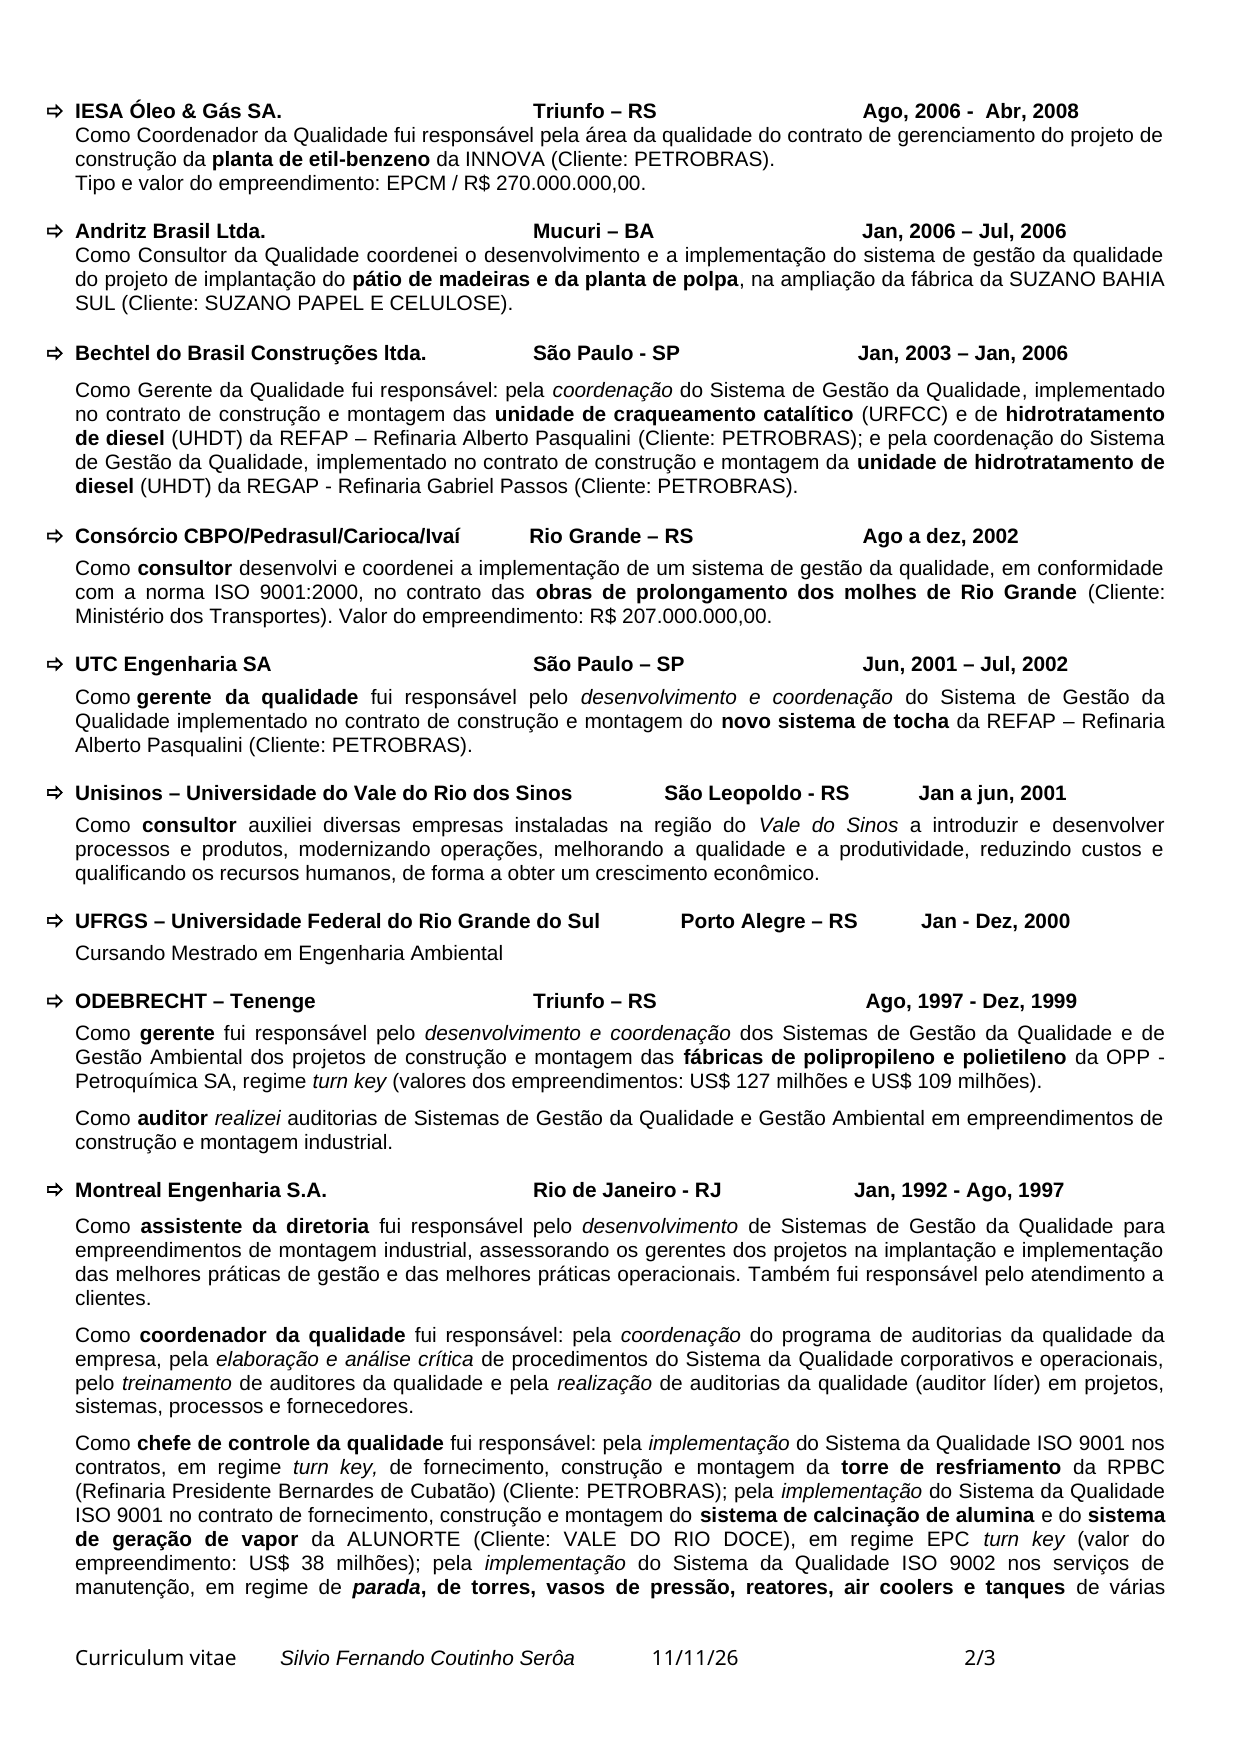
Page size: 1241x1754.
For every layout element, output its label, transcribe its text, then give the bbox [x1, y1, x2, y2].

list ODEBRECHT – Tenenge Triunfo – RS Ago, 1997 - Dez, 1999 [45, 989, 1165, 1013]
list Unisinos – Universidade do Vale do Rio dos Sinos São Leopoldo - RS Jan a jun, 2001 [45, 780, 1165, 804]
list UFRGS – Universidade Federal do Rio Grande do Sul Porto Alegre – RS Jan - Dez, 2000 [45, 908, 1165, 933]
list Bechtel do Brasil Construções ltda. São Paulo - SP Jan, 2003 – Jan, 2006 [45, 341, 1165, 365]
text Como Coordenador da Qualidade fui responsável pela área da qualidade do contrato de gerenciamento do projeto de construção da planta de etil-benzeno da INNOVA (Cliente: PETROBRAS). [75, 123, 1165, 171]
list Consórcio CBPO/Pedrasul/Carioca/Ivaí Rio Grande – RS Ago a dez, 2002 [45, 524, 1165, 548]
text Como coordenador da qualidade fui responsável: pela coordenação do programa de auditorias da qualidade da empresa, pela elaboração e análise crítica de procedimentos do Sistema da Qualidade corporativos e operacionais, pelo treinamento de auditores da qualidade e pela realização de auditorias da qualidade (auditor líder) em projetos, sistemas, processos e fornecedores. [75, 1322, 1165, 1418]
list Montreal Engenharia S.A. Rio de Janeiro - RJ Jan, 1992 - Ago, 1997 [45, 1177, 1165, 1202]
text Cursando Mestrado em Engenharia Ambiental [75, 941, 1165, 965]
text Como gerente fui responsável pelo desenvolvimento e coordenação dos Sistemas de Gestão da Qualidade e de Gestão Ambiental dos projetos de construção e montagem das fábricas de polipropileno e polietileno da OPP - Petroquímica SA, regime turn key (valores dos empreendimentos: US$ 127 milhões e US$ 109 milhões). [75, 1021, 1165, 1093]
list Andritz Brasil Ltda. Mucuri – BA Jan, 2006 – Jul, 2006 [45, 219, 1165, 243]
text Como auditor realizei auditorias de Sistemas de Gestão da Qualidade e Gestão Ambiental em empreendimentos de construção e montagem industrial. [75, 1106, 1165, 1153]
list UTC Engenharia SA São Paulo – SP Jun, 2001 – Jul, 2002 [45, 652, 1165, 676]
list IESA Óleo & Gás SA. Triunfo – RS Ago, 2006 - Abr, 2008 [45, 99, 1165, 123]
text Tipo e valor do empreendimento: EPCM / R$ 270.000.000,00. [75, 171, 1165, 195]
text Como gerente da qualidade fui responsável pelo desenvolvimento e coordenação do Sistema de Gestão da Qualidade implementado no contrato de construção e montagem do novo sistema de tocha da REFAP – Refinaria Alberto Pasqualini (Cliente: PETROBRAS). [75, 684, 1165, 756]
text Como consultor auxiliei diversas empresas instaladas na região do Vale do Sinos a introduzir e desenvolver processos e produtos, modernizando operações, melhorando a qualidade e a produtividade, reduzindo custos e qualificando os recursos humanos, de forma a obter um crescimento econômico. [75, 813, 1165, 884]
text Como Consultor da Qualidade coordenei o desenvolvimento e a implementação do sistema de gestão da qualidade do projeto de implantação do pátio de madeiras e da planta de polpa, na ampliação da fábrica da SUZANO BAHIA SUL (Cliente: SUZANO PAPEL E CELULOSE). [75, 243, 1165, 315]
text Como Gerente da Qualidade fui responsável: pela coordenação do Sistema de Gestão da Qualidade, implementado no contrato de construção e montagem das unidade de craqueamento catalítico (URFCC) e de hidrotratamento de diesel (UHDT) da REFAP – Refinaria Alberto Pasqualini (Cliente: PETROBRAS); e pela coordenação do Sistema de Gestão da Qualidade, implementado no contrato de construção e montagem da unidade de hidrotratamento de diesel (UHDT) da REGAP - Refinaria Gabriel Passos (Cliente: PETROBRAS). [75, 378, 1165, 497]
text Como assistente da diretoria fui responsável pelo desenvolvimento de Sistemas de Gestão da Qualidade para empreendimentos de montagem industrial, assessorando os gerentes dos projetos na implantação e implementação das melhores práticas de gestão e das melhores práticas operacionais. Também fui responsável pelo atendimento a clientes. [75, 1214, 1165, 1310]
text Como consultor desenvolvi e coordenei a implementação de um sistema de gestão da qualidade, em conformidade com a norma ISO 9001:2000, no contrato das obras de prolongamento dos molhes de Rio Grande (Cliente: Ministério dos Transportes). Valor do empreendimento: R$ 207.000.000,00. [75, 556, 1165, 628]
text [75, 1431, 1165, 1598]
